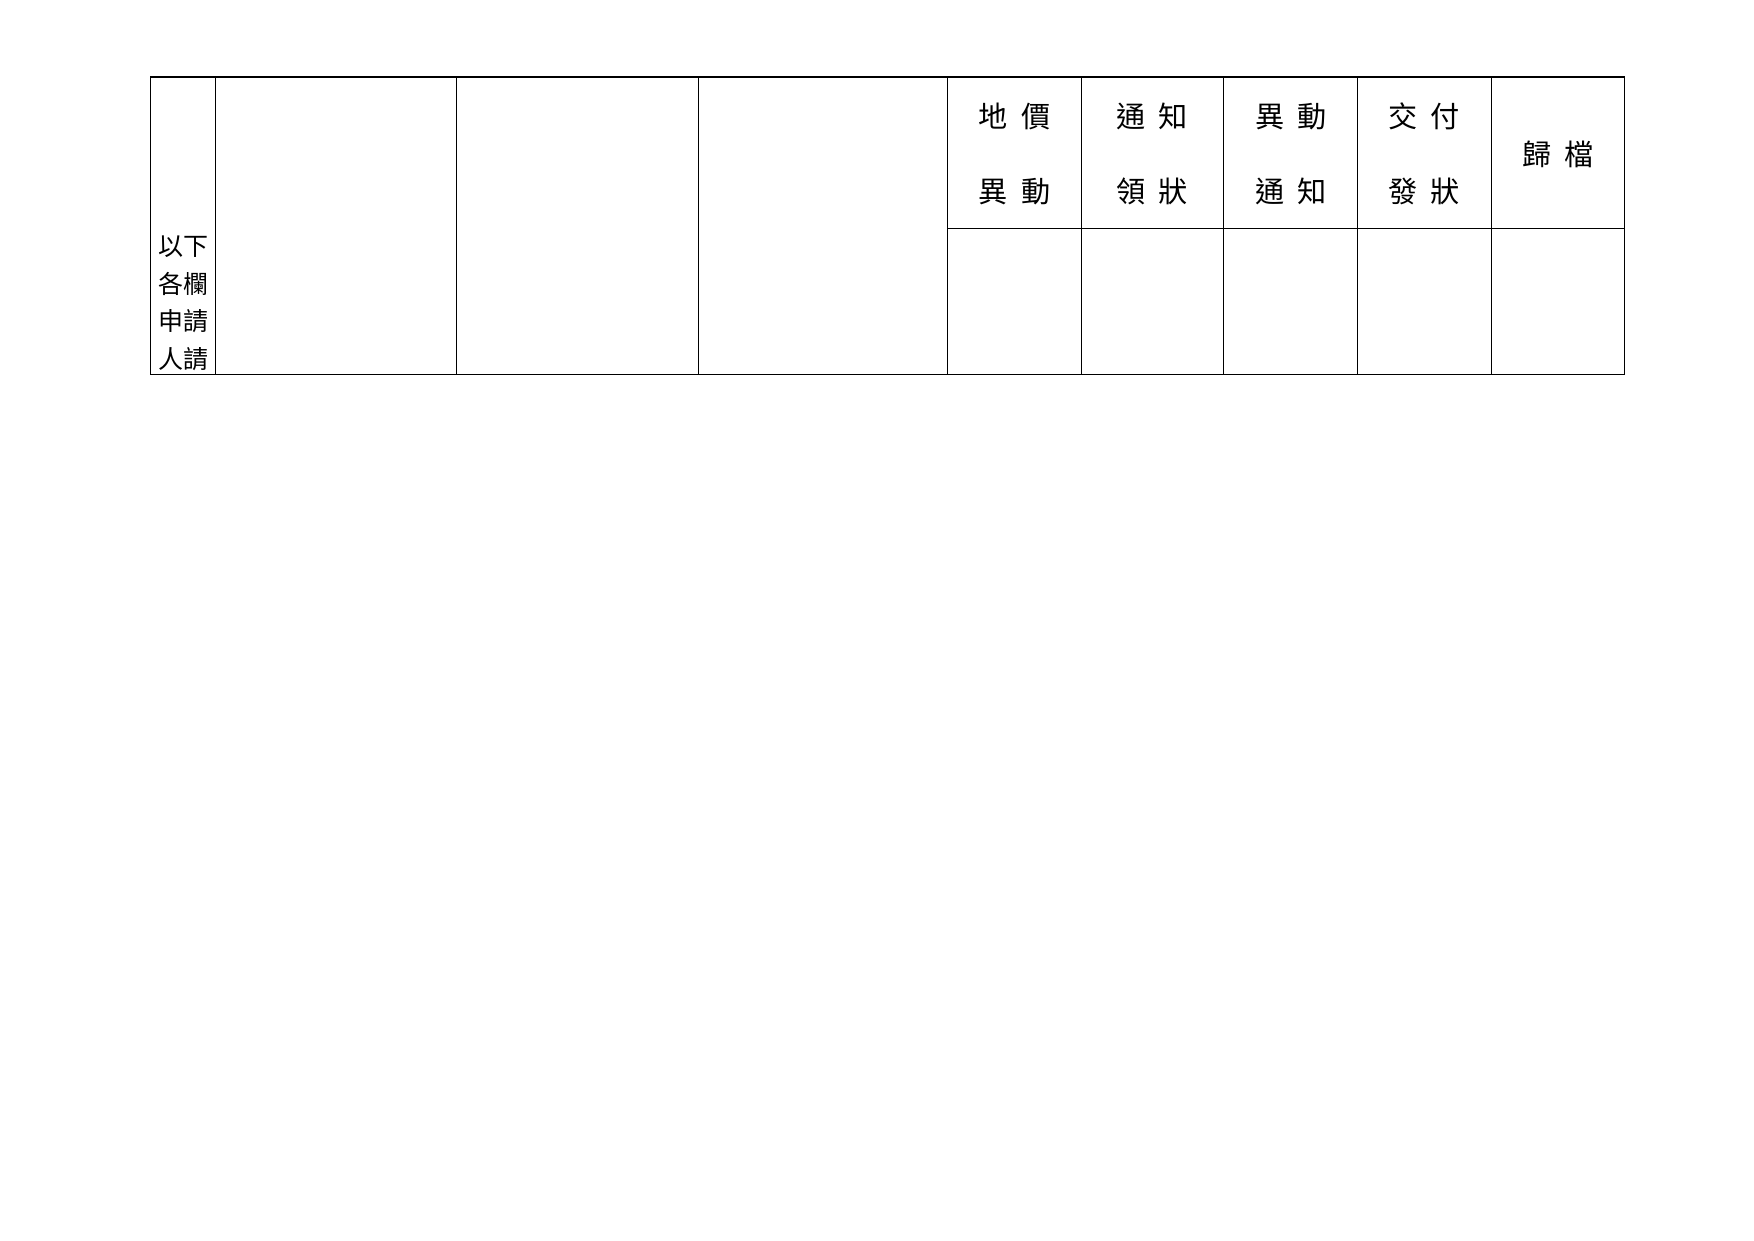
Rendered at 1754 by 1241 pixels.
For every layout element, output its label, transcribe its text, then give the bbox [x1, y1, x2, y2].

table_cell [216, 78, 456, 374]
table_cell [457, 78, 698, 374]
table_cell 交 付 發 狀 [1358, 78, 1491, 227]
table_cell 異 動 通 知 [1224, 78, 1357, 227]
table_cell 地 價 異 動 [948, 78, 1081, 227]
table_cell [948, 229, 1081, 374]
table_cell 通 知 領 狀 [1082, 78, 1223, 227]
table_cell [699, 78, 947, 374]
table_cell 歸 檔 [1492, 78, 1624, 227]
table_cell [1224, 229, 1357, 374]
table_cell [1082, 229, 1223, 374]
table_cell [1492, 229, 1624, 374]
table_cell [1358, 229, 1491, 374]
